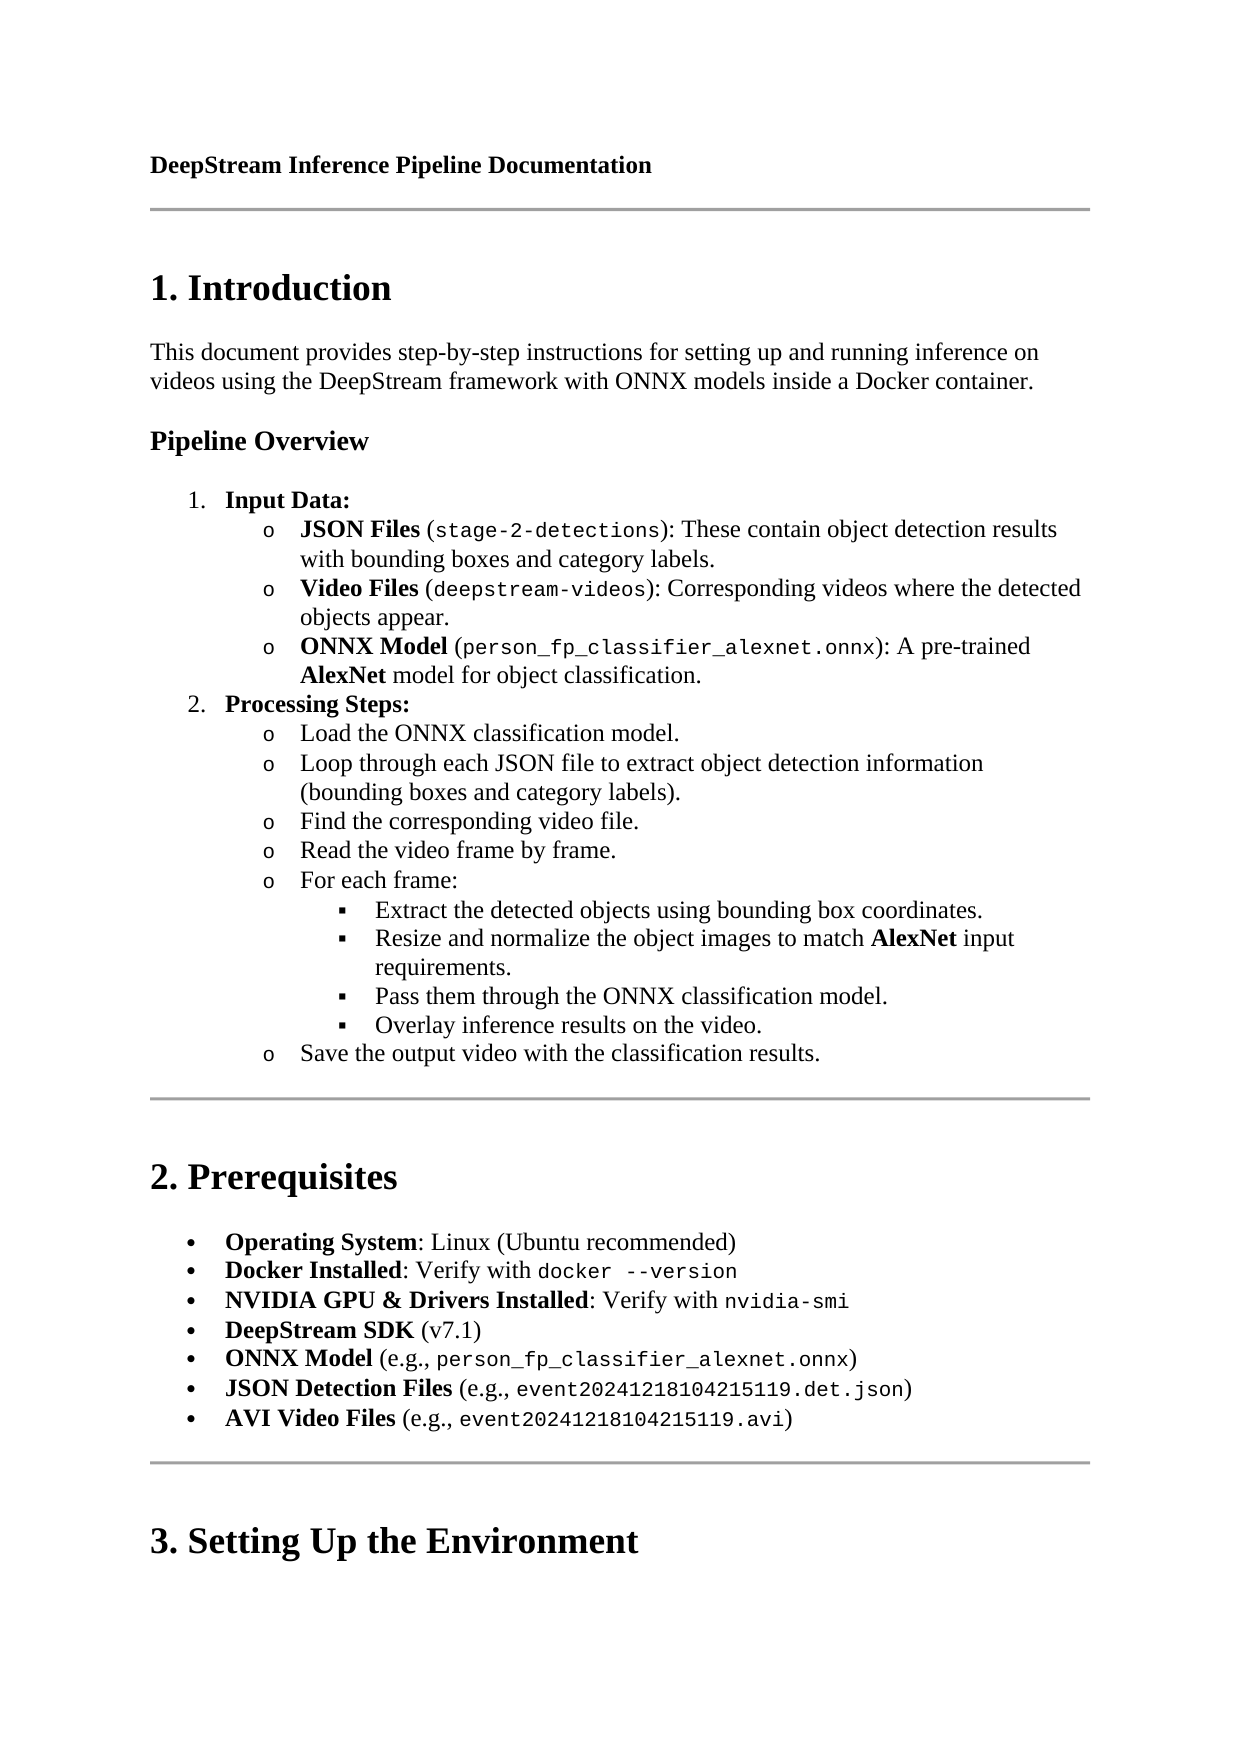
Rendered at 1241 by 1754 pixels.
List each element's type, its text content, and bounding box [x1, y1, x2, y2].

list Load the ONNX classification model. [262, 718, 1090, 748]
list JSON Files (stage-2-detections): These contain object detection results with bounding boxes and category labels. [262, 514, 1090, 573]
list Processing Steps: [187, 689, 1090, 718]
list Overlay inference results on the video. [337, 1010, 1090, 1038]
text This document provides step-by-step instructions for setting up and running inference on videos using the DeepStream framework with ONNX models inside a Docker container. [150, 337, 1090, 395]
text 2. Prerequisites [150, 1154, 1090, 1198]
list For each frame: [262, 865, 1090, 895]
list NVIDIA GPU & Drivers Installed: Verify with nvidia-smi [187, 1285, 1090, 1315]
text Pipeline Overview [150, 424, 1090, 456]
list ONNX Model (person_fp_classifier_alexnet.onnx): A pre-trained AlexNet model for object classification. [262, 631, 1090, 689]
list ONNX Model (e.g., person_fp_classifier_alexnet.onnx) [187, 1343, 1090, 1373]
list Video Files (deepstream-videos): Corresponding videos where the detected objects appear. [262, 573, 1090, 631]
list Loop through each JSON file to extract object detection information (bounding boxes and category labels). [262, 748, 1090, 806]
list Input Data: [187, 486, 1090, 514]
text 3. Setting Up the Environment [150, 1518, 1090, 1562]
text 1. Introduction [150, 265, 1090, 308]
list Docker Installed: Verify with docker --version [187, 1256, 1090, 1285]
list AVI Video Files (e.g., event20241218104215119.avi) [187, 1403, 1090, 1432]
list Extract the detected objects using bounding box coordinates. [337, 895, 1090, 923]
list Find the corresponding video file. [262, 806, 1090, 836]
list Operating System: Linux (Ubuntu recommended) [187, 1227, 1090, 1256]
list Resize and normalize the object images to match AlexNet input requirements. [337, 923, 1090, 981]
text DeepStream Inference Pipeline Documentation [150, 150, 1090, 179]
list DeepStream SDK (v7.1) [187, 1315, 1090, 1343]
list JSON Detection Files (e.g., event20241218104215119.det.json) [187, 1373, 1090, 1403]
list Read the video frame by frame. [262, 836, 1090, 865]
list Pass them through the ONNX classification model. [337, 981, 1090, 1010]
list Save the output video with the classification results. [262, 1038, 1090, 1068]
